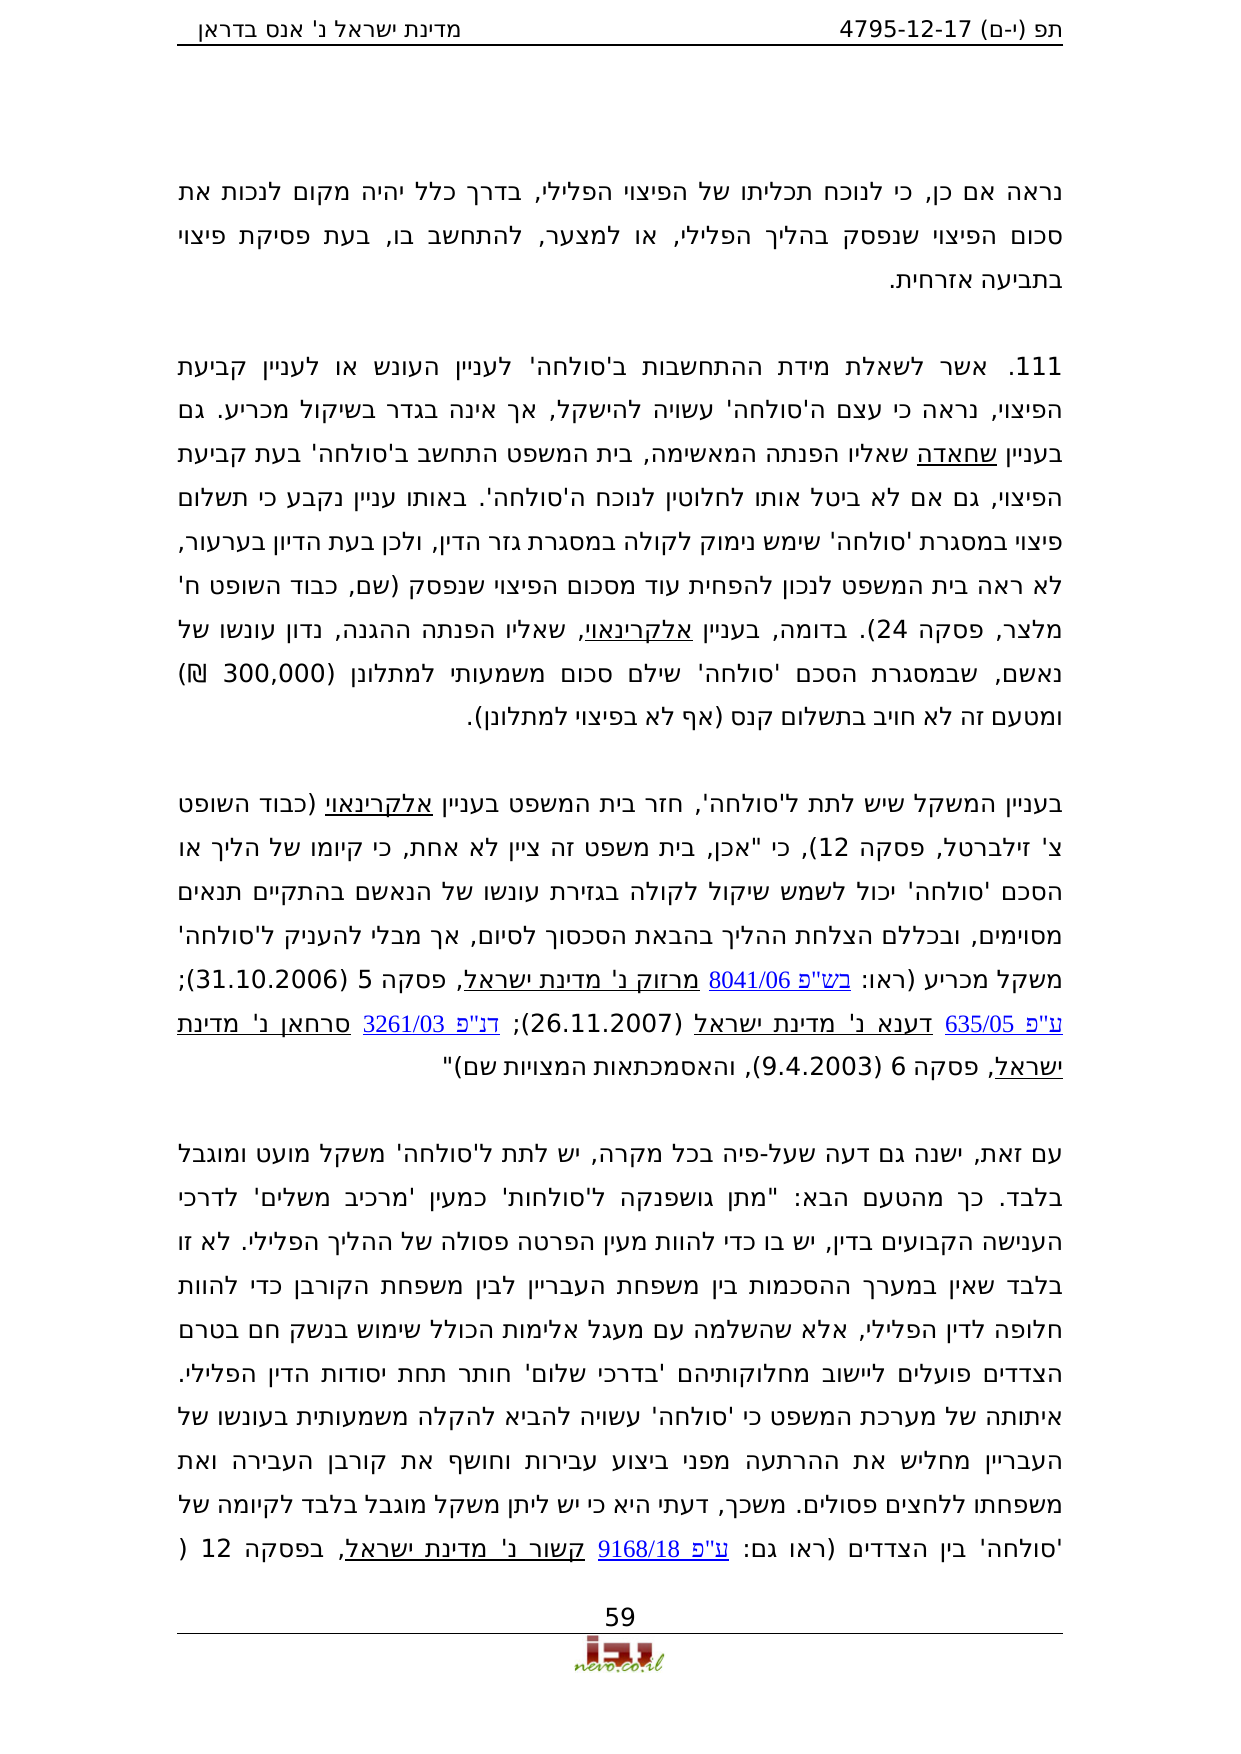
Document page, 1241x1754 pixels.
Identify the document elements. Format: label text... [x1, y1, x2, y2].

text בעניין המשקל שיש לתת ל'סולחה', חזר בית המשפט בעניין אלקרינאוי (כבוד השופט צ' זילברטל, פסקה 12), כי "אכן, בית משפט זה ציין לא אחת, כי קיומו של הליך או הסכם 'סולחה' יכול לשמש שיקול לקולה בגזירת עונשו של הנאשם בהתקיים תנאים מסוימים, ובכללם הצלחת ההליך בהבאת הסכסוך לסיום, אך מבלי להעניק ל'סולחה' משקל מכריע (ראו: בש"פ 8041/06 מרזוק נ' מדינת ישראל, פסקה 5 (31.10.2006); ע"פ 635/05 דענא נ' מדינת ישראל (26.11.2007); דנ"פ 3261/03 סרחאן נ' מדינת ישראל, פסקה 6 (9.4.2003), והאסמכתאות המצויות שם)" [177, 789, 1063, 1082]
picture [574, 1635, 666, 1673]
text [177, 1139, 1063, 1563]
text 111. אשר לשאלת מידת ההתחשבות ב'סולחה' לעניין העונש או לעניין קביעת הפיצוי, נראה כי עצם ה'סולחה' עשויה להישקל, אך אינה בגדר בשיקול מכריע. גם בעניין שחאדה שאליו הפנתה המאשימה, בית המשפט התחשב ב'סולחה' בעת קביעת הפיצוי, גם אם לא ביטל אותו לחלוטין לנוכח ה'סולחה'. באותו עניין נקבע כי תשלום פיצוי במסגרת 'סולחה' שימש נימוק לקולה במסגרת גזר הדין, ולכן בעת הדיון בערעור, לא ראה בית המשפט לנכון להפחית עוד מסכום הפיצוי שנפסק (שם, כבוד השופט ח' מלצר, פסקה 24). בדומה, בעניין אלקרינאוי, שאליו הפנתה ההגנה, נדון עונשו של נאשם, שבמסגרת הסכם 'סולחה' שילם סכום משמעותי למתלונן (300,000 ₪) ומטעם זה לא חויב בתשלום קנס (אף לא בפיצוי למתלונן). [177, 352, 1063, 732]
text נראה אם כן, כי לנוכח תכליתו של הפיצוי הפלילי, בדרך כלל יהיה מקום לנכות את סכום הפיצוי שנפסק בהליך הפלילי, או למצער, להתחשב בו, בעת פסיקת פיצוי בתביעה אזרחית. [177, 177, 1063, 294]
